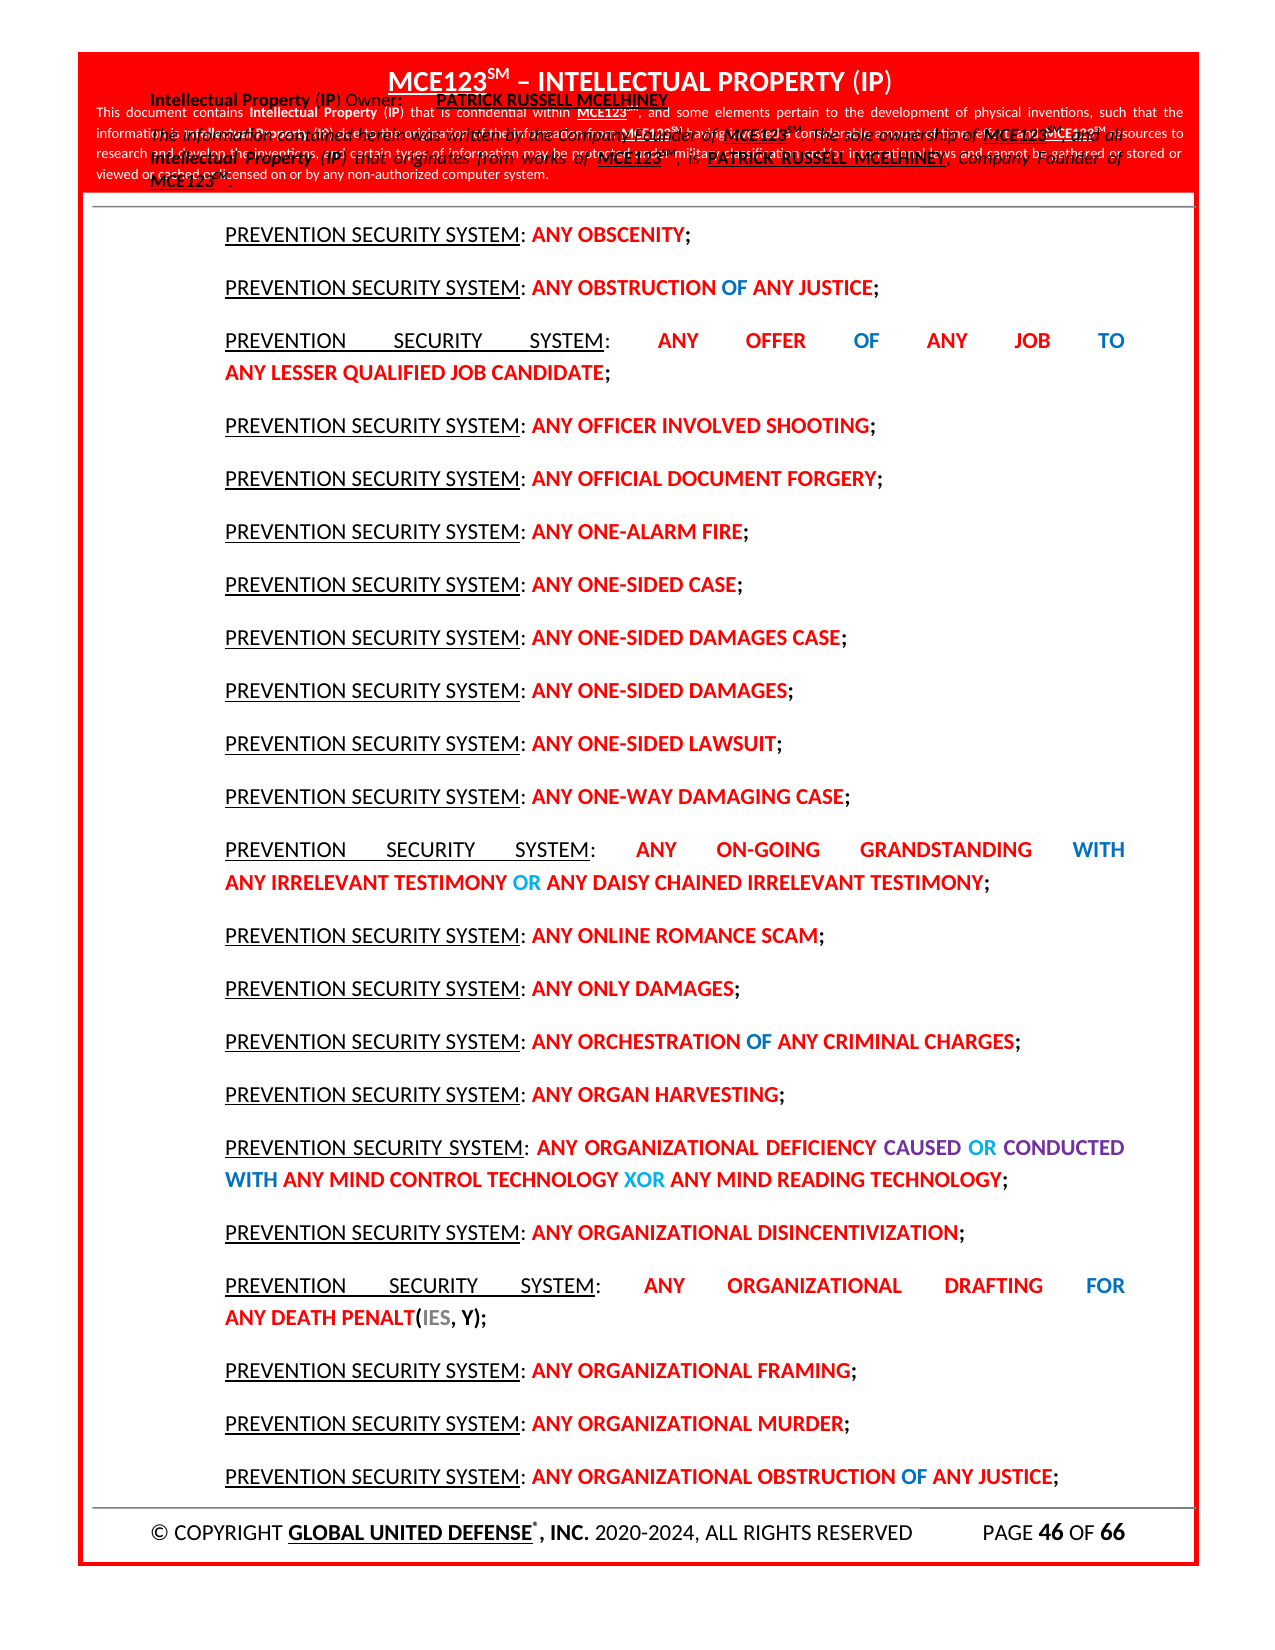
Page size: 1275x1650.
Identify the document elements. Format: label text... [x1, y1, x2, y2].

text PREVENTION SECURITY SYSTEM: ANY ORGANIZATIONAL MURDER; [225, 1409, 1125, 1437]
text PREVENTION SECURITY SYSTEM: ANY ORCHESTRATION OF ANY CRIMINAL CHARGES; [225, 1027, 1125, 1055]
text PREVENTION SECURITY SYSTEM: ANY OFFICIAL DOCUMENT FORGERY; [225, 464, 1125, 492]
text PREVENTION SECURITY SYSTEM: ANY ONLY DAMAGES; [225, 974, 1125, 1002]
text PREVENTION SECURITY SYSTEM: ANY ONE-SIDED LAWSUIT; [225, 729, 1125, 757]
text PREVENTION SECURITY SYSTEM: ANY ON-GOING GRANDSTANDING WITH ANY IRRELEVANT TESTIMONY OR ANY DAISY CHAINED IRRELEVANT TESTIMONY; [225, 836, 1125, 896]
text PREVENTION SECURITY SYSTEM: ANY ORGANIZATIONAL FRAMING; [225, 1356, 1125, 1384]
text PREVENTION SECURITY SYSTEM: ANY ONE-SIDED CASE; [225, 570, 1125, 598]
text PREVENTION SECURITY SYSTEM: ANY OFFER OF ANY JOB TO ANY LESSER QUALIFIED JOB CANDIDATE; [225, 326, 1125, 386]
text PREVENTION SECURITY SYSTEM: ANY ORGANIZATIONAL DISINCENTIVIZATION; [225, 1218, 1125, 1246]
text PREVENTION SECURITY SYSTEM: ANY OFFICER INVOLVED SHOOTING; [225, 411, 1125, 439]
text PREVENTION SECURITY SYSTEM: ANY OBSCENITY; [225, 220, 1125, 248]
text PREVENTION SECURITY SYSTEM: ANY ORGAN HARVESTING; [225, 1080, 1125, 1108]
text PREVENTION SECURITY SYSTEM: ANY ORGANIZATIONAL DEFICIENCY CAUSED OR CONDUCTED WITH ANY MIND CONTROL TECHNOLOGY XOR ANY MIND READING TECHNOLOGY; [225, 1133, 1125, 1193]
text PREVENTION SECURITY SYSTEM: ANY ONE-WAY DAMAGING CASE; [225, 782, 1125, 811]
text PREVENTION SECURITY SYSTEM: ANY ONE-SIDED DAMAGES CASE; [225, 623, 1125, 651]
text PREVENTION SECURITY SYSTEM: ANY ONE-SIDED DAMAGES; [225, 676, 1125, 704]
text PREVENTION SECURITY SYSTEM: ANY ORGANIZATIONAL DRAFTING FOR ANY DEATH PENALT(IES, Y); [225, 1271, 1125, 1331]
text PREVENTION SECURITY SYSTEM: ANY ONLINE ROMANCE SCAM; [225, 921, 1125, 949]
text PREVENTION SECURITY SYSTEM: ANY OBSTRUCTION OF ANY JUSTICE; [225, 273, 1125, 301]
text PREVENTION SECURITY SYSTEM: ANY ORGANIZATIONAL OBSTRUCTION OF ANY JUSTICE; [225, 1462, 1125, 1490]
text PREVENTION SECURITY SYSTEM: ANY ONE-ALARM FIRE; [225, 517, 1125, 545]
